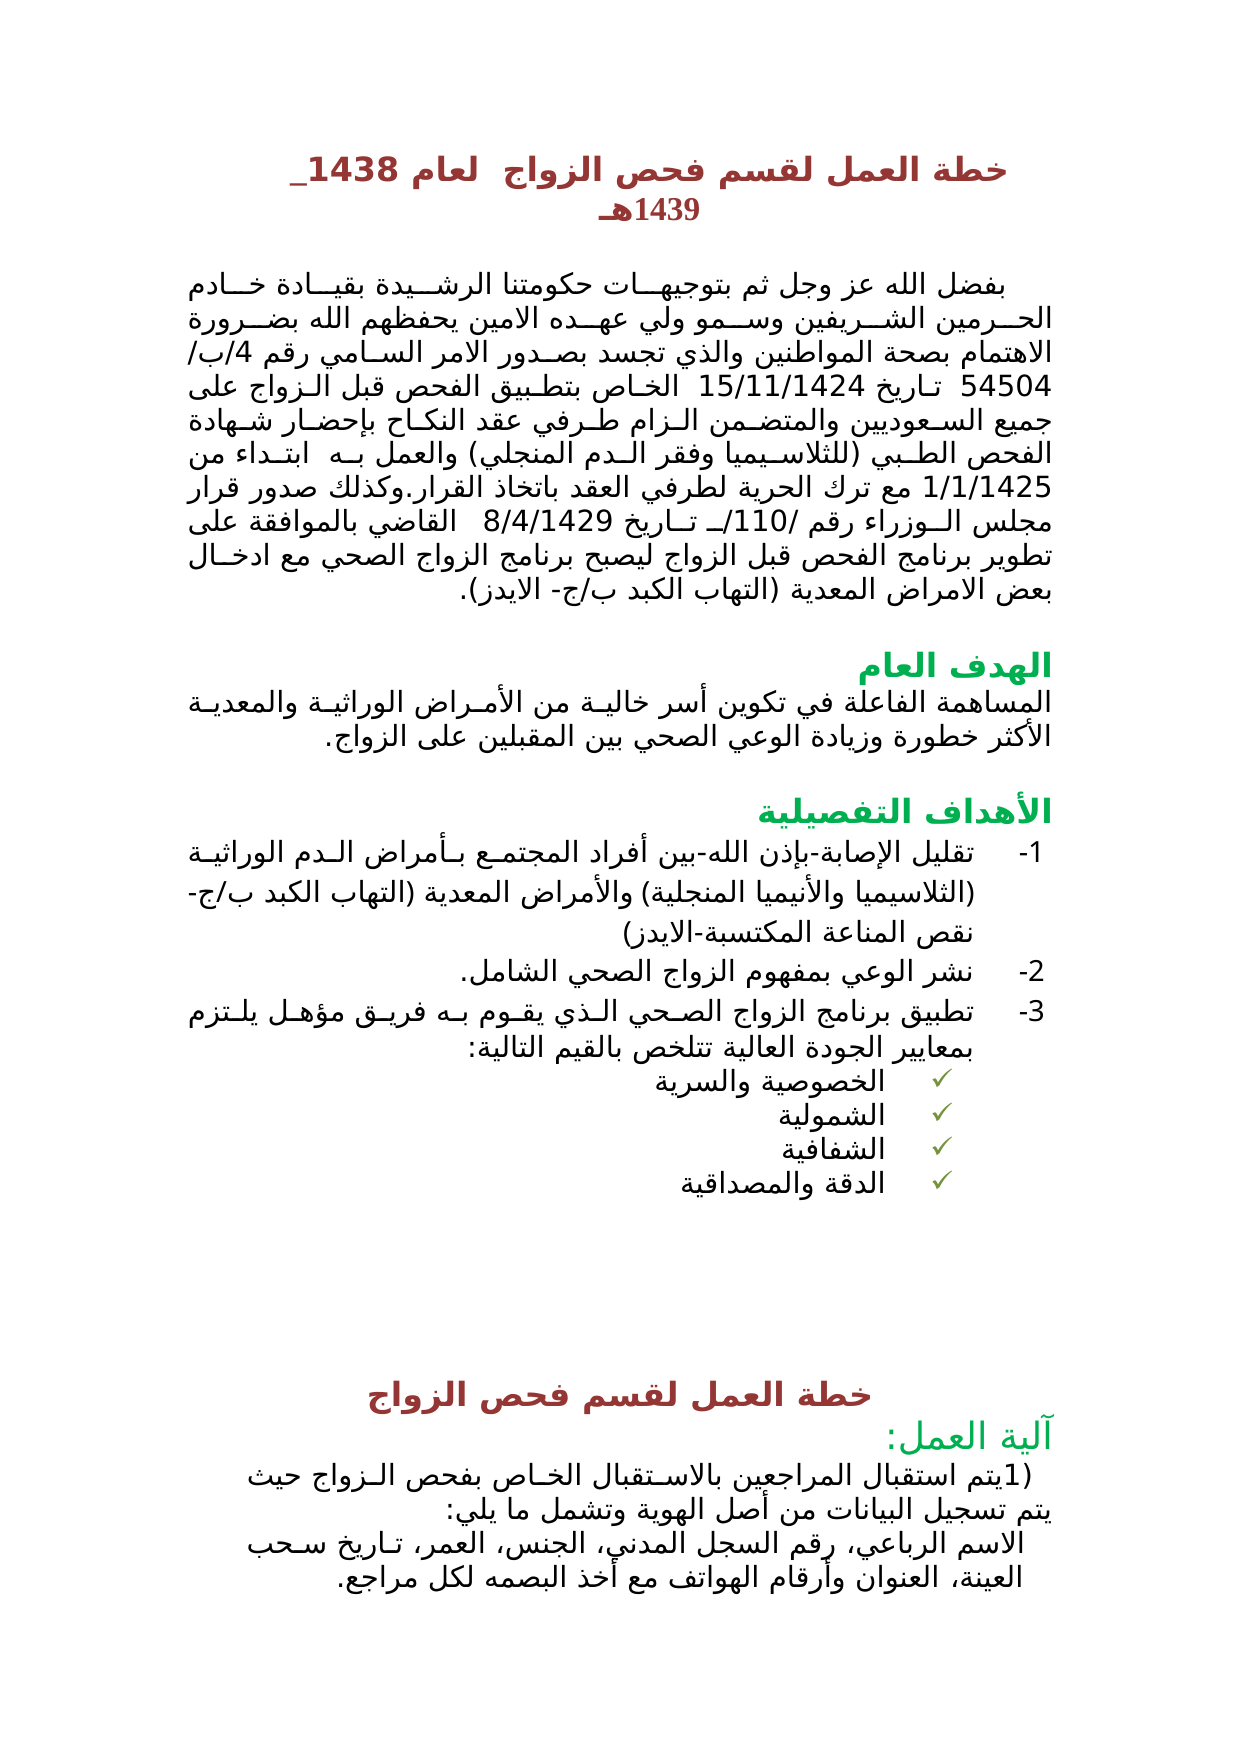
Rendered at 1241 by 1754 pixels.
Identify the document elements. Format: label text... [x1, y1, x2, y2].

list الدقة والمصداقية [187, 1166, 930, 1200]
text آلية العمل: [187, 1415, 1053, 1458]
text بفضل الله عز وجل ثم بتوجيهات حكومتنا الرشيدة بقيادة خادم الحرمين الشريفين وسمو ولي عهده الامين يحفظهم الله بضرورة الاهتمام بصحة المواطنين والذي تجسد بصدور الامر السامي رقم 4/ب/54504 تاريخ 15/11/1424 الخاص بتطبيق الفحص قبل الزواج على جميع السعوديين والمتضمن الزام طرفي عقد النكاح بإحضار شهادة الفحص الطبي (للثلاسيميا وفقر الدم المنجلي) والعمل به ابتداء من 1/1/1425 مع ترك الحرية لطرفي العقد باتخاذ القرار.وكذلك صدور قرار مجلس الوزراء رقم /110/ تاريخ 8/4/1429 القاضي بالموافقة على تطوير برنامج الفحص قبل الزواج ليصبح برنامج الزواج الصحي مع ادخال بعض الامراض المعدية (التهاب الكبد ب/ج- الايدز). [187, 267, 1053, 607]
list الشمولية [187, 1098, 930, 1132]
text الهدف العام [247, 646, 1053, 685]
list نشر الوعي بمفهوم الزواج الصحي الشامل. [187, 951, 1019, 990]
text الاسم الرباعي، رقم السجل المدني، الجنس، العمر، تاريخ سحب العينة، العنوان وأرقام الهواتف مع أخذ البصمه لكل مراجع. [247, 1526, 1053, 1594]
text (1يتم استقبال المراجعين بالاستقبال الخاص بفحص الزواج حيث يتم تسجيل البيانات من أصل الهوية وتشمل ما يلي: [247, 1458, 1053, 1526]
list تقليل الإصابة-بإذن الله-بين أفراد المجتمع بأمراض الدم الوراثية (الثلاسيميا والأنيميا المنجلية) والأمراض المعدية (التهاب الكبد ب/ج-نقص المناعة المكتسبة-الايدز) [187, 832, 1019, 951]
text الأهداف التفصيلية [247, 793, 1053, 832]
list الشفافية [187, 1132, 930, 1166]
list تطبيق برنامج الزواج الصحي الذي يقوم به فريق مؤهل يلتزم بمعايير الجودة العالية تتلخص بالقيم التالية: [187, 990, 1019, 1064]
text المساهمة الفاعلة في تكوين أسر خالية من الأمراض الوراثية والمعدية الأكثر خطورة وزيادة الوعي الصحي بين المقبلين على الزواج. [187, 685, 1053, 753]
text خطة العمل لقسم فحص الزواج [187, 1376, 1053, 1415]
text خطة العمل لقسم فحص الزواج لعام 1438_1439هـ [247, 150, 1053, 227]
list الخصوصية والسرية [187, 1064, 930, 1098]
